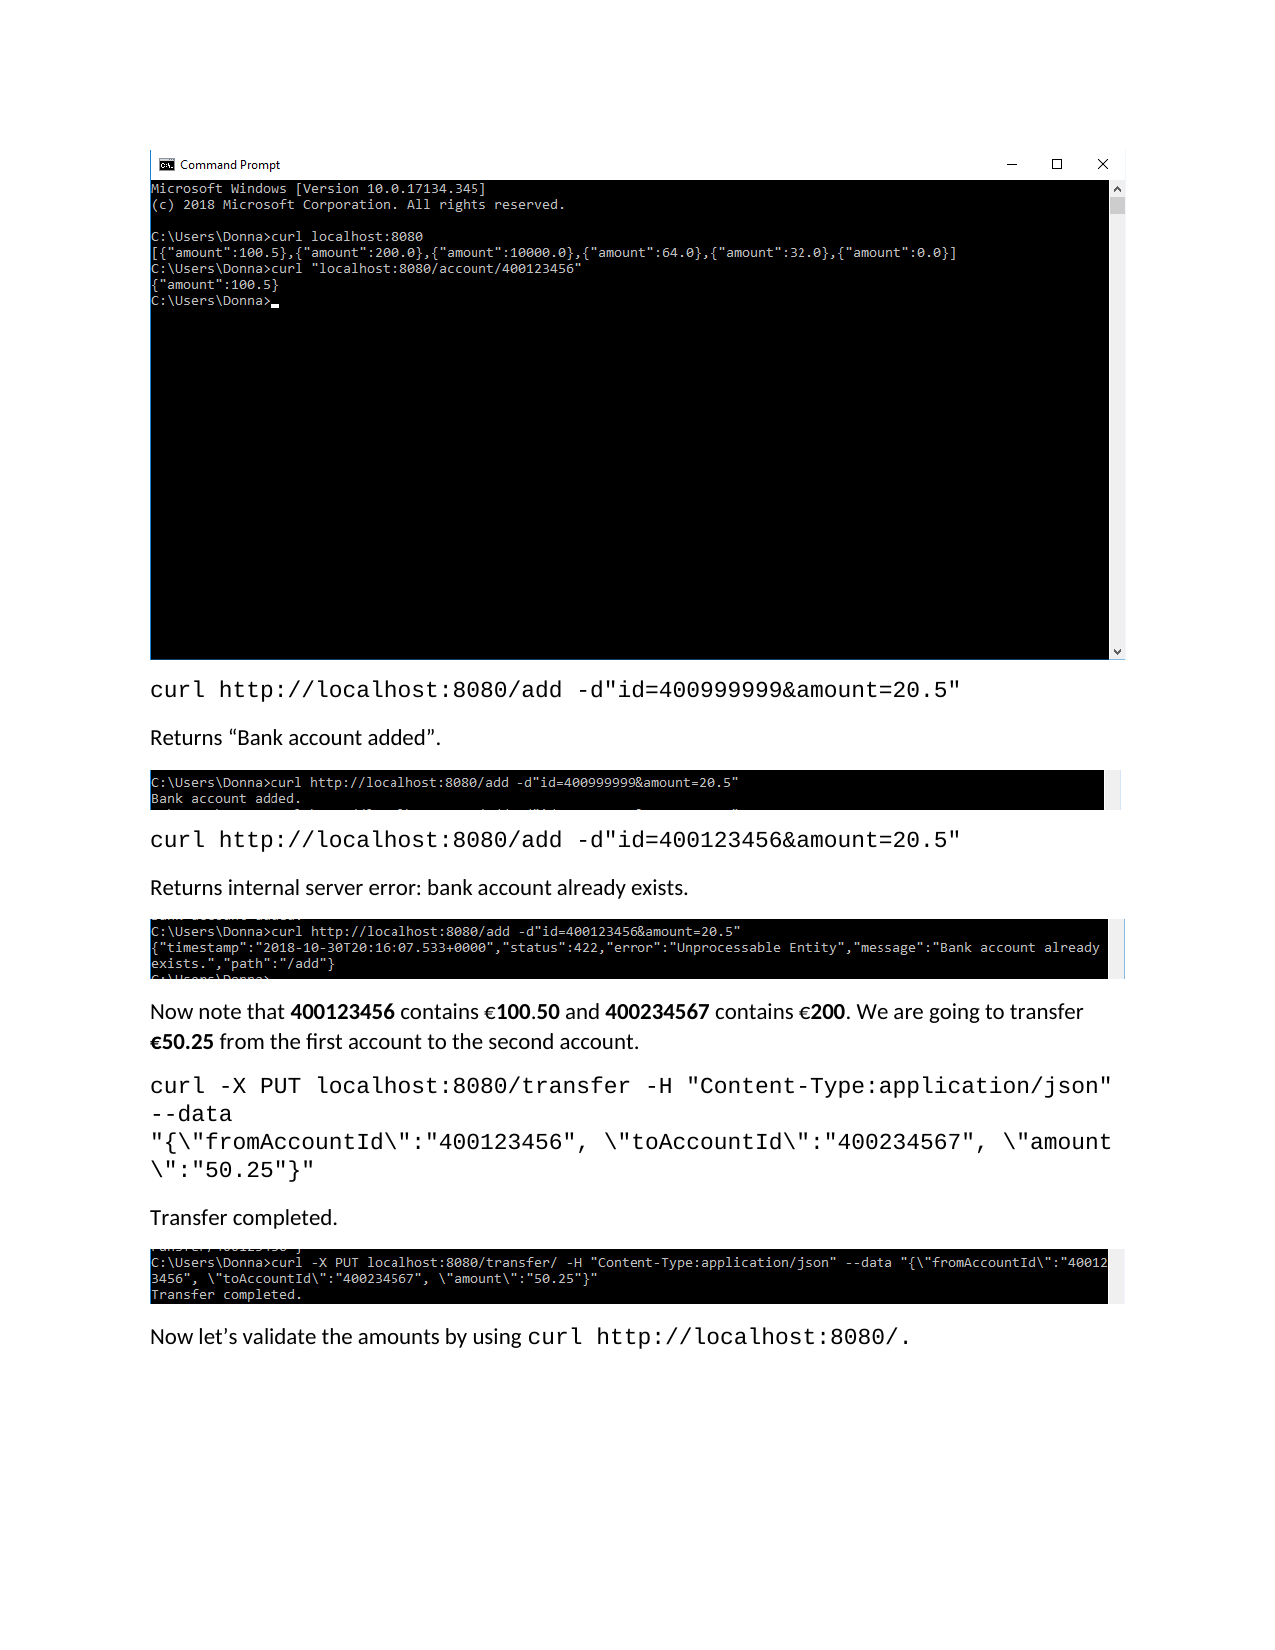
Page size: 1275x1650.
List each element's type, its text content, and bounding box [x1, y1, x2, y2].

picture [150, 919, 1125, 979]
text curl -X PUT localhost:8080/transfer -H "Content-Type:application/json" --data "{\"fromAccountId\":"400123456", \"toAccountId\":"400234567", \"amount\":"50.25"}" [150, 1074, 1125, 1184]
text Transfer completed. [150, 1203, 1125, 1231]
text Now let’s validate the amounts by using curl http://localhost:8080/. [150, 1322, 1125, 1351]
picture [150, 150, 1125, 660]
text Returns “Bank account added”. [150, 723, 1125, 751]
picture [150, 770, 1121, 810]
picture [150, 1249, 1125, 1304]
text curl http://localhost:8080/add -d"id=400123456&amount=20.5" [150, 828, 1125, 854]
text Now note that 400123456 contains €100.50 and 400234567 contains €200. We are going to transfer €50.25 from the first account to the second account. [150, 997, 1125, 1055]
text Returns internal server error: bank account already exists. [150, 873, 1125, 901]
text curl http://localhost:8080/add -d"id=400999999&amount=20.5" [150, 679, 1125, 705]
